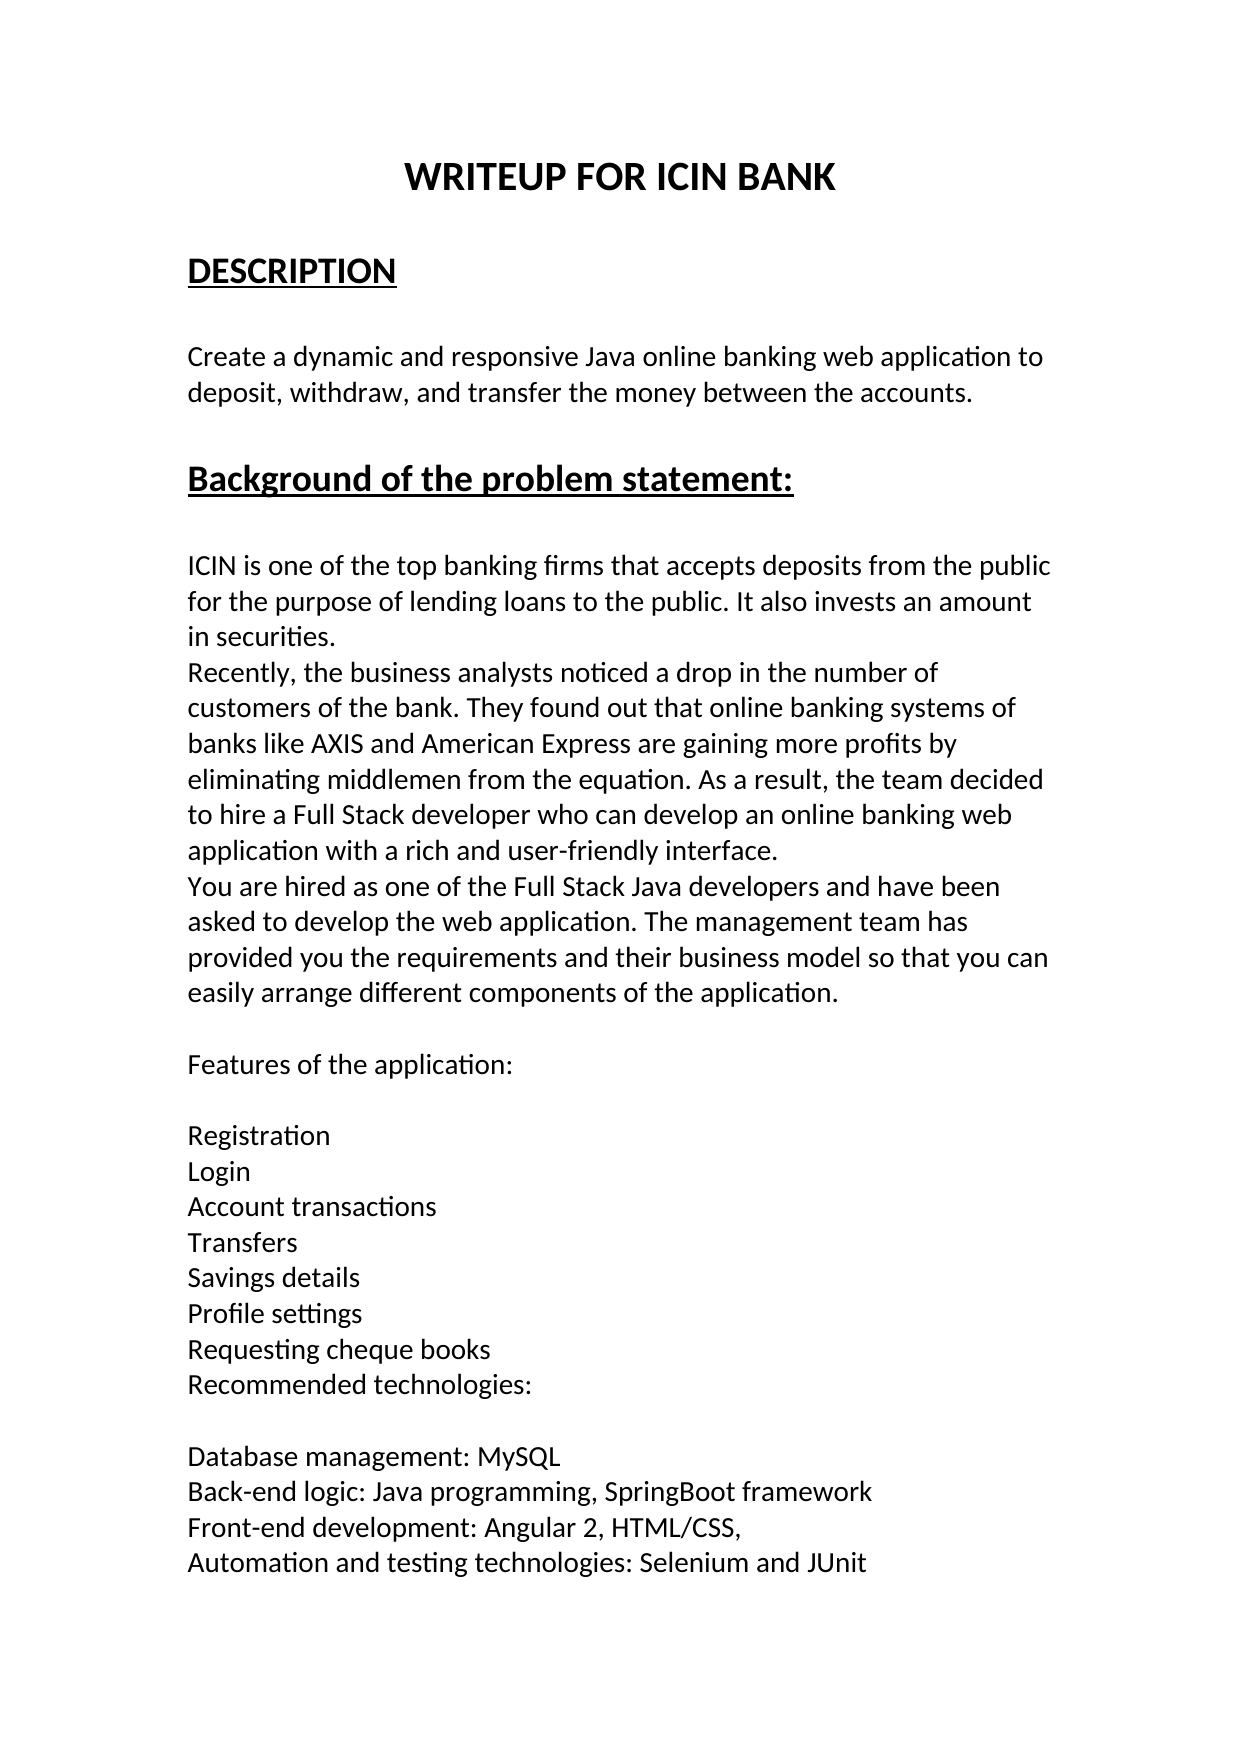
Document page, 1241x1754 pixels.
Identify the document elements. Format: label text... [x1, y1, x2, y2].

list Profile settings [187, 1295, 1053, 1331]
list Automation and testing technologies: Selenium and JUnit [187, 1544, 1053, 1580]
list Registration [187, 1117, 1053, 1153]
list Database management: MySQL [187, 1438, 1053, 1473]
list Features of the application: [187, 1046, 1053, 1081]
list Back-end logic: Java programming, SpringBoot framework [187, 1473, 1053, 1509]
list Recently, the business analysts noticed a drop in the number of customers of the bank. They found out that online banking systems of banks like AXIS and American Express are gaining more profits by eliminating middlemen from the equation. As a result, the team decided to hire a Full Stack developer who can develop an online banking web application with a rich and user-friendly interface. [187, 654, 1053, 868]
list Account transactions [187, 1188, 1053, 1224]
list Savings details [187, 1259, 1053, 1295]
list You are hired as one of the Full Stack Java developers and have been asked to develop the web application. The management team has provided you the requirements and their business model so that you can easily arrange different components of the application. [187, 868, 1053, 1010]
list Login [187, 1153, 1053, 1188]
list Create a dynamic and responsive Java online banking web application to deposit, withdraw, and transfer the money between the accounts. [187, 338, 1053, 409]
list Front-end development: Angular 2, HTML/CSS, [187, 1509, 1053, 1544]
list Recommended technologies: [187, 1366, 1053, 1402]
text WRITEUP FOR ICIN BANK [187, 150, 1053, 201]
list Background of the problem statement: [187, 455, 1053, 501]
list ICIN is one of the top banking firms that accepts deposits from the public for the purpose of lending loans to the public. It also invests an amount in securities. [187, 547, 1053, 654]
list DESCRIPTION [187, 247, 1053, 292]
list Transfers [187, 1224, 1053, 1259]
list Requesting cheque books [187, 1331, 1053, 1366]
